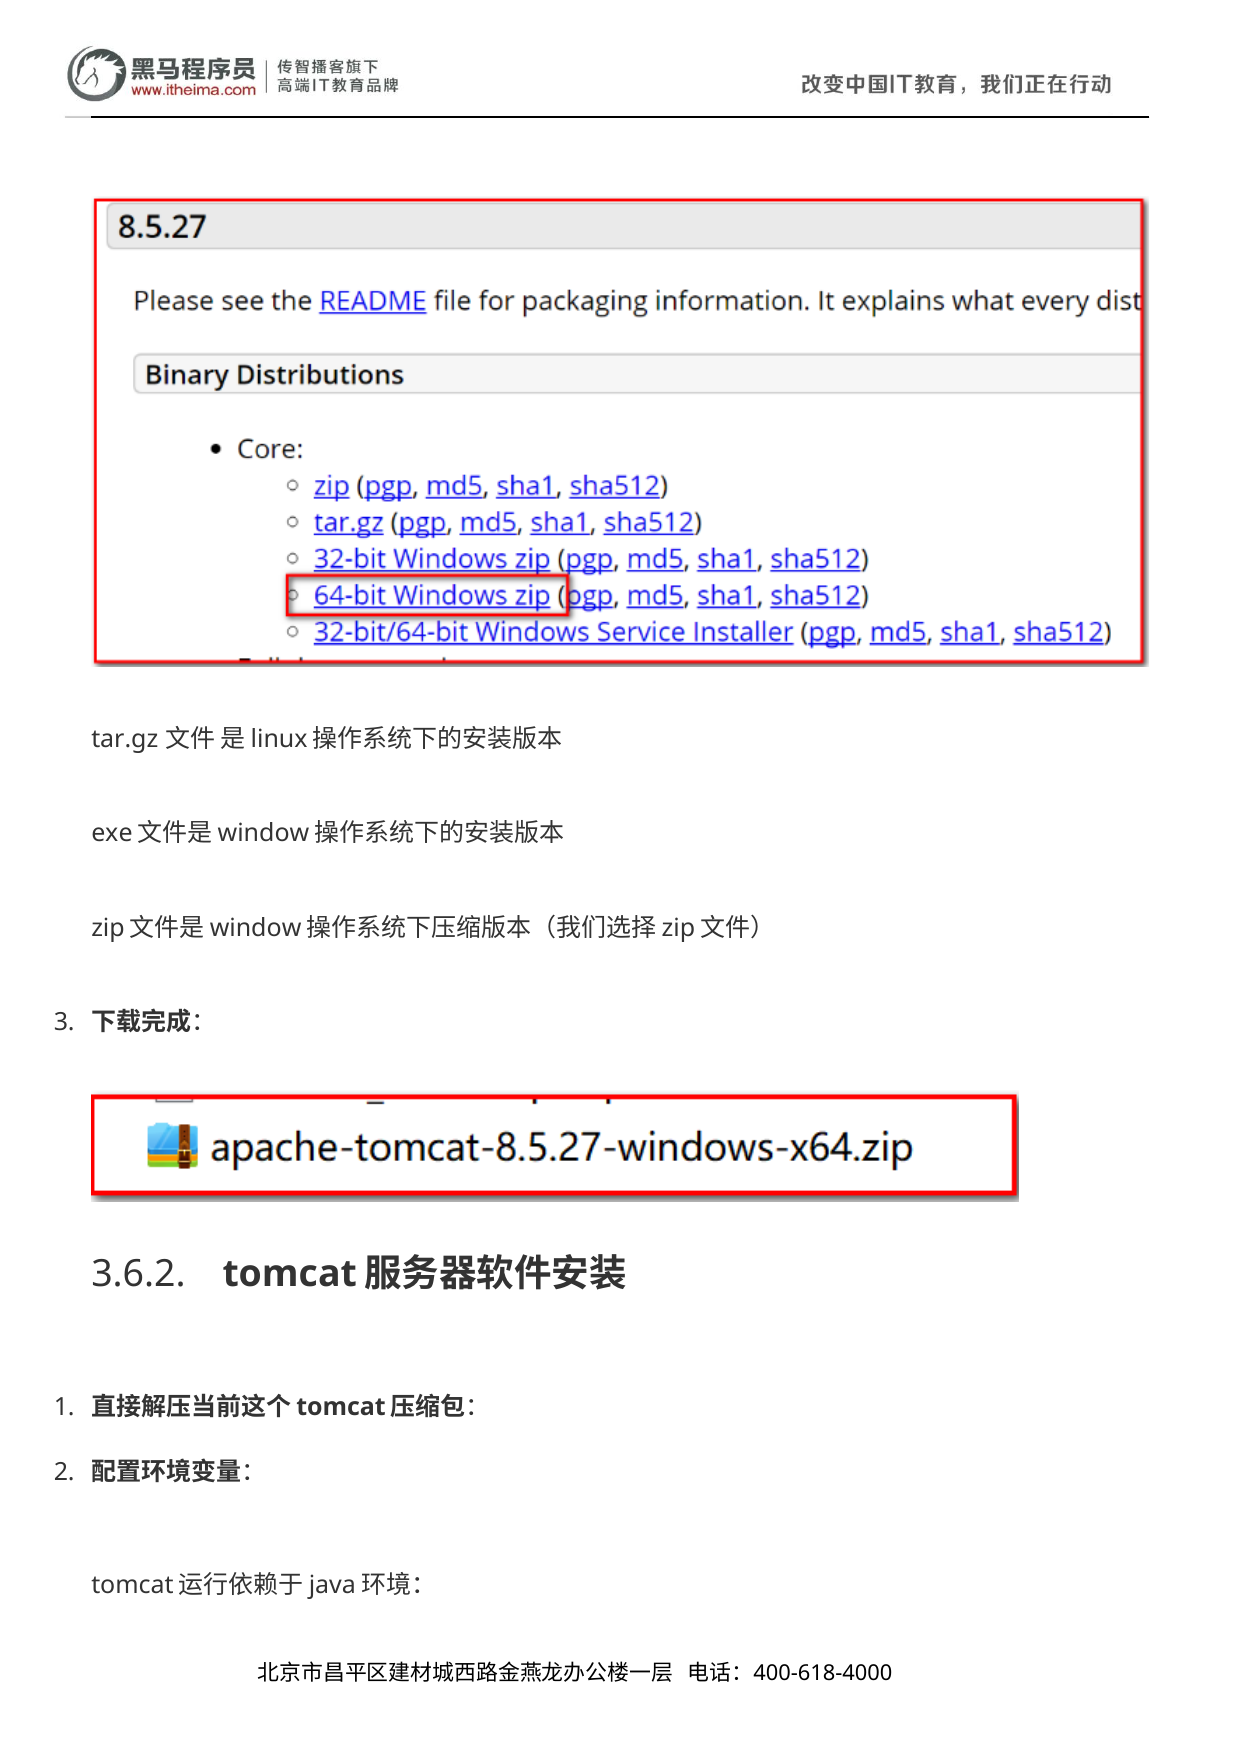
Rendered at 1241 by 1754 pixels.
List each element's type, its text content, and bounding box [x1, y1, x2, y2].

picture [91, 1090, 1019, 1202]
text zip文件是window操作系统下压缩版本（我们选择zip文件） [91, 893, 1149, 958]
list 下载完成： [53, 987, 1149, 1052]
subtitle tomcat服务器软件安装 [91, 1238, 1149, 1303]
text exe文件是window操作系统下的安装版本 [91, 798, 1149, 863]
picture [0, 0, 1214, 125]
list 配置环境变量： [53, 1466, 1149, 1531]
picture [91, 196, 1150, 667]
list 直接解压当前这个tomcat压缩包： [53, 1372, 1149, 1437]
text tar.gz 文件 是linux操作系统下的安装版本 [91, 704, 1149, 769]
